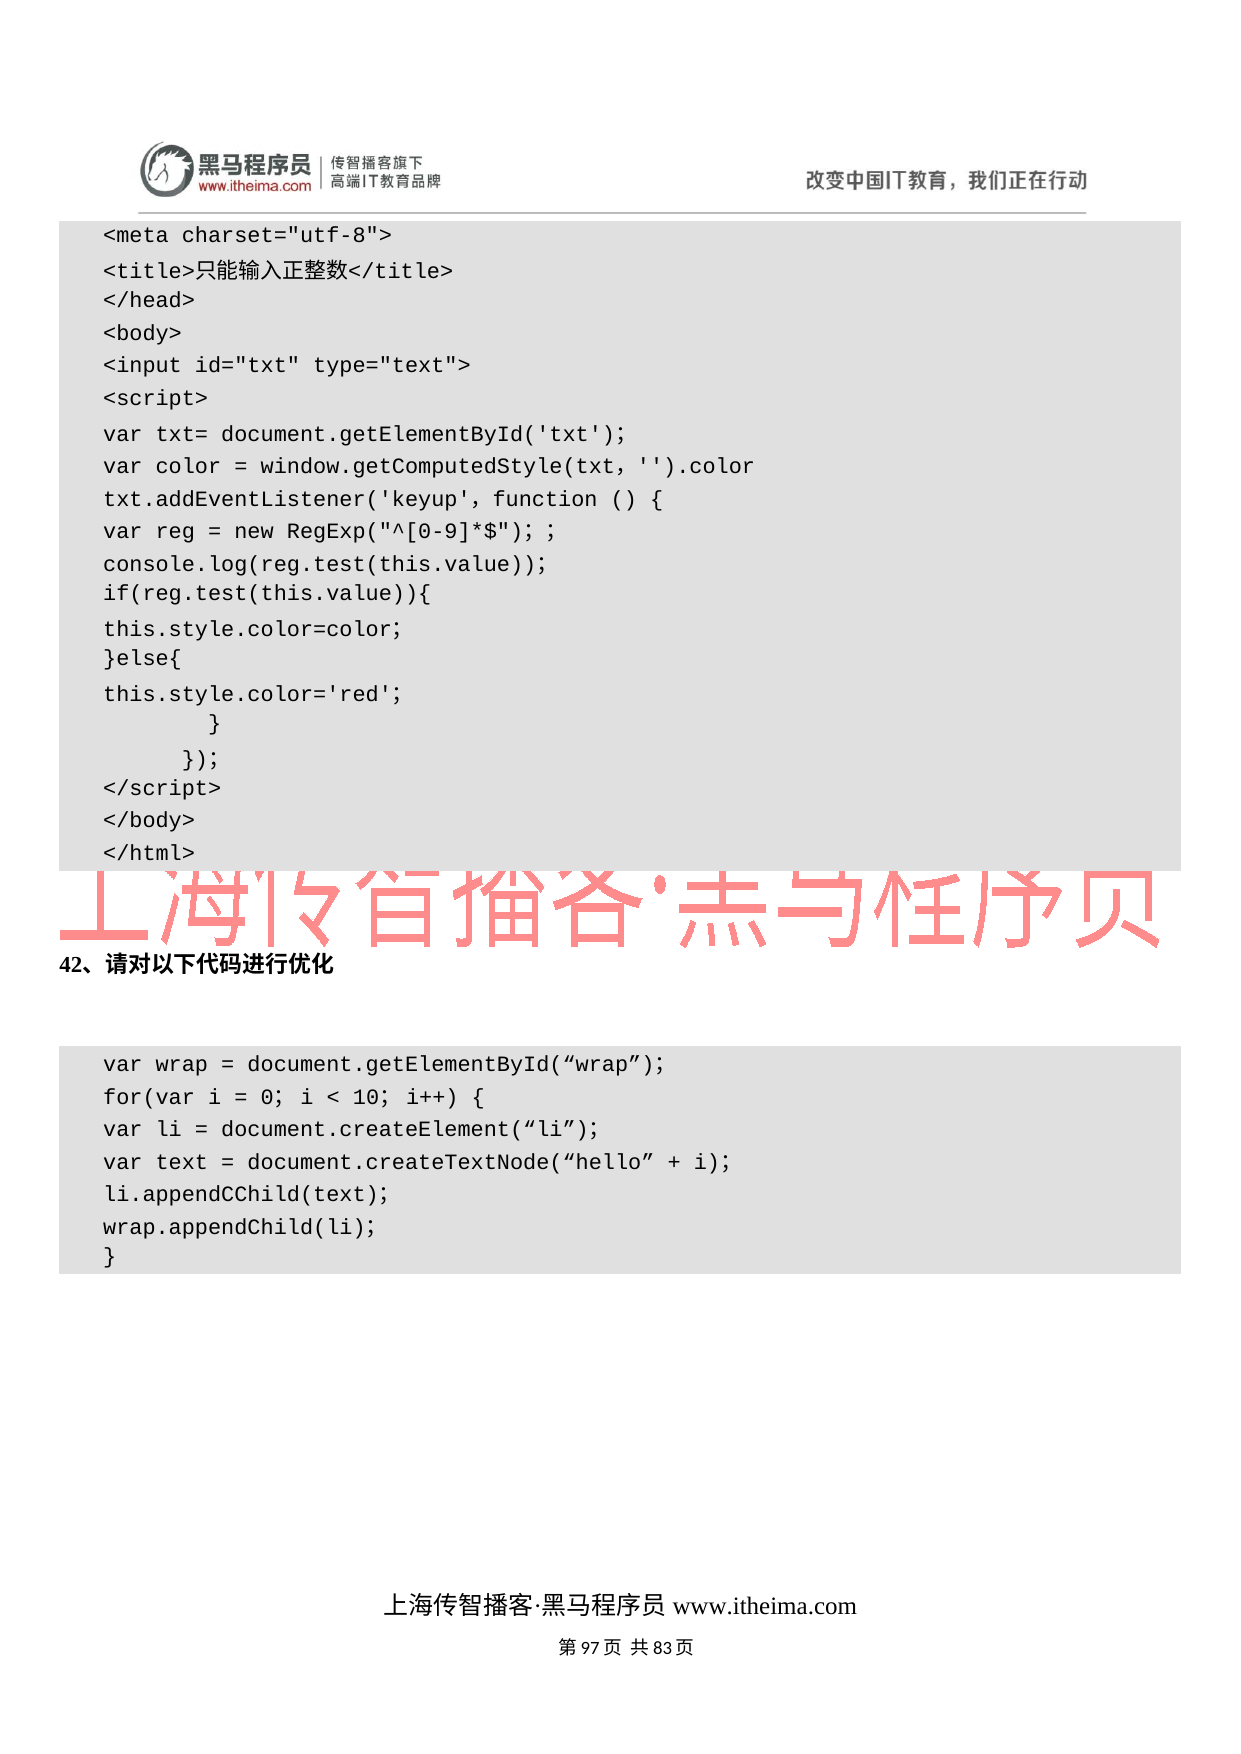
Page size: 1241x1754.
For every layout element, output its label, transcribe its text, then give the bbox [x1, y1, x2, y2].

text var wrap = document.getElementById(“wrap”)； [59, 1046, 1181, 1079]
text console.log(reg.test(this.value))； [59, 546, 1181, 578]
picture [59, 70, 1180, 221]
subtitle 42、请对以下代码进行优化 [59, 930, 1181, 995]
text </head> [59, 286, 1181, 318]
text var txt= document.getElementById('txt')； [59, 416, 1181, 448]
text <input id="txt" type="text"> [59, 351, 1181, 383]
text this.style.color='red'； [59, 676, 1181, 708]
text var li = document.createElement(“li”)； [59, 1111, 1181, 1144]
text } [59, 708, 1181, 741]
text <title>只能输入正整数</title> [59, 253, 1181, 286]
text } [59, 1241, 1181, 1274]
text <body> [59, 318, 1181, 351]
text <meta charset="utf-8"> [59, 221, 1181, 253]
text li.appendCChild(text)； [59, 1176, 1181, 1209]
text </script> [59, 773, 1181, 806]
text if(reg.test(this.value)){ [59, 578, 1181, 611]
text var color = window.getComputedStyle(txt，'').color [59, 448, 1181, 481]
text var reg = new RegExp("^[0-9]*$")；； [59, 513, 1181, 546]
text var text = document.createTextNode(“hello” + i)； [59, 1144, 1181, 1176]
text this.style.color=color； [59, 611, 1181, 643]
text for(var i = 0； i < 10； i++) { [59, 1079, 1181, 1111]
text wrap.appendChild(li)； [59, 1209, 1181, 1241]
text <script> [59, 383, 1181, 416]
text </body> [59, 806, 1181, 838]
text }else{ [59, 643, 1181, 676]
text txt.addEventListener('keyup'，function () { [59, 481, 1181, 513]
text </html> [59, 838, 1181, 871]
text })； [59, 741, 1181, 773]
